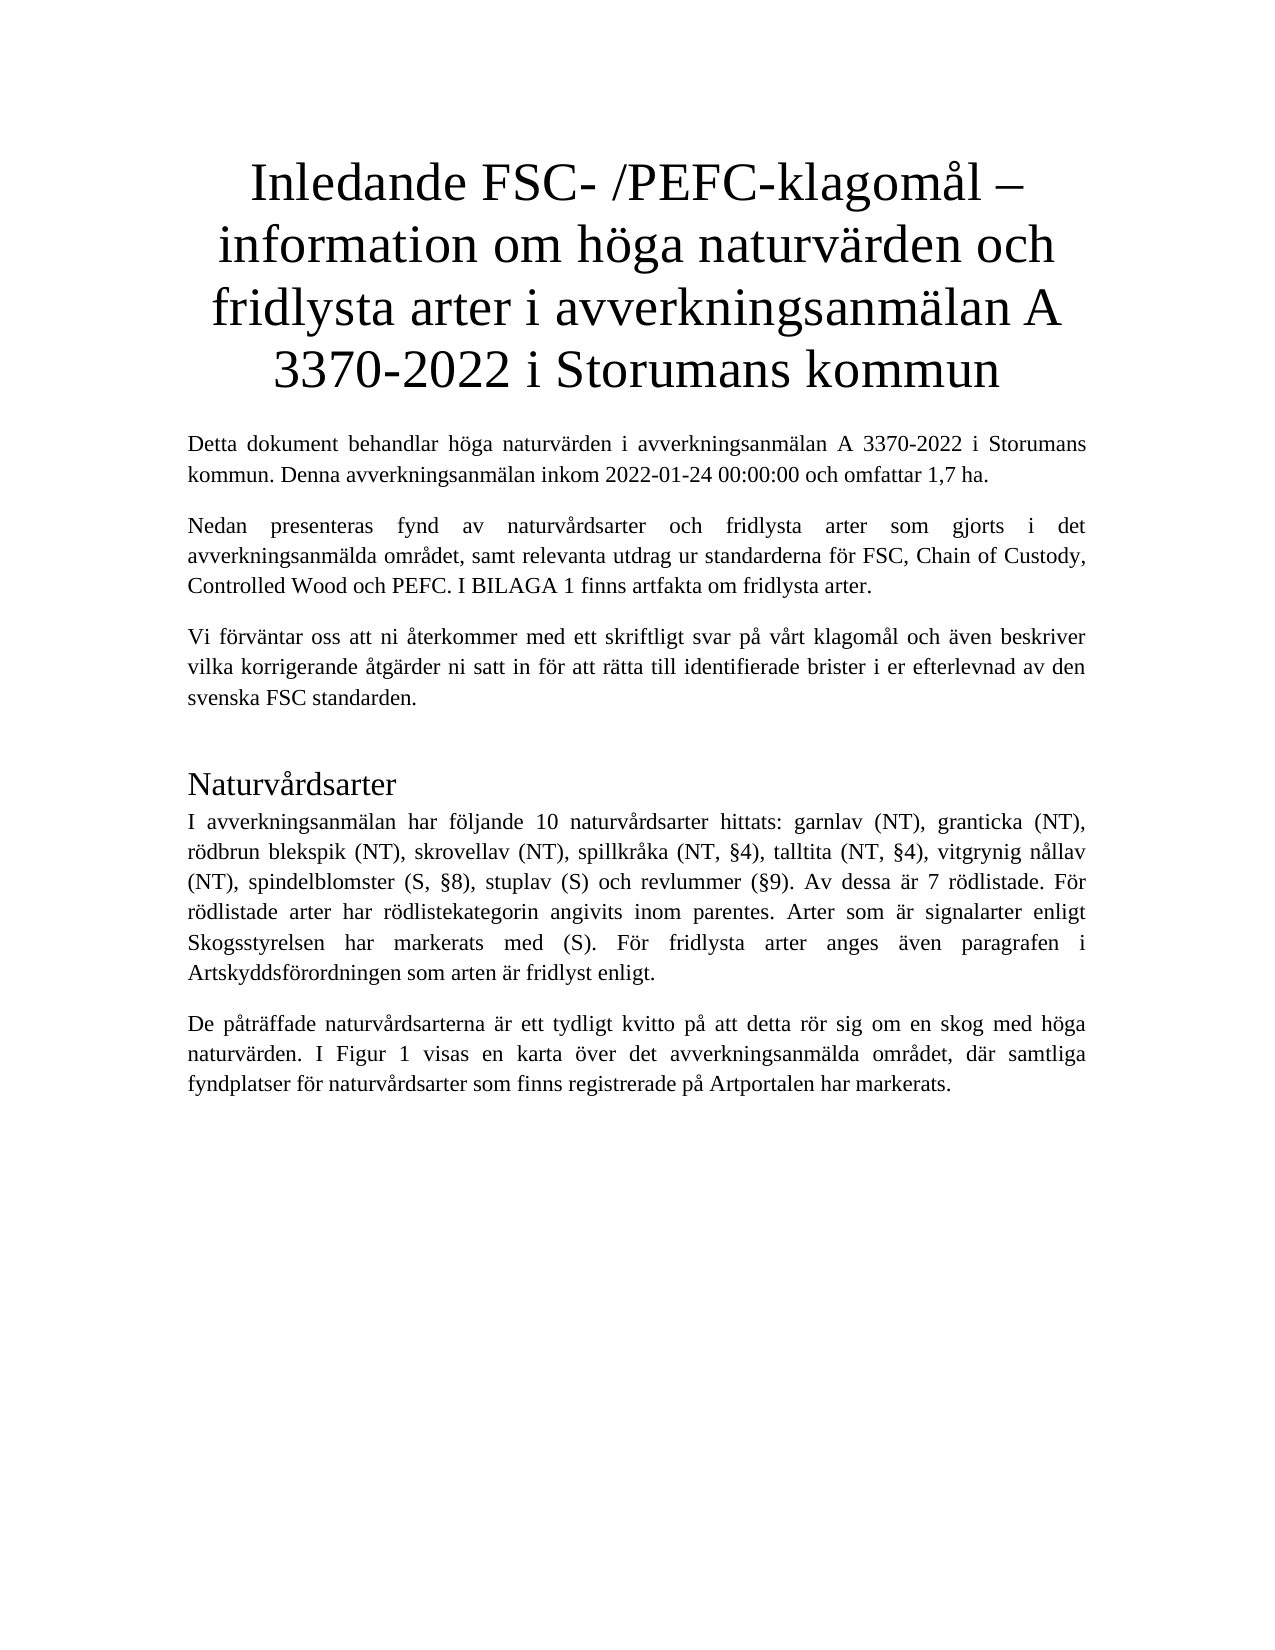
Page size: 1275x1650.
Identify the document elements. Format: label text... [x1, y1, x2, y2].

subtitle Naturvårdsarter [187, 764, 1087, 802]
text De påträffade naturvårdsarterna är ett tydligt kvitto på att detta rör sig om en skog med höga naturvärden. I Figur 1 visas en karta över det avverkningsanmälda området, där samtliga fyndplatser för naturvårdsarter som finns registrerade på Artportalen har markerats. [187, 1010, 1087, 1097]
text I avverkningsanmälan har följande 10 naturvårdsarter hittats: garnlav (NT), granticka (NT), rödbrun blekspik (NT), skrovellav (NT), spillkråka (NT, §4), talltita (NT, §4), vitgrynig nållav (NT), spindelblomster (S, §8), stuplav (S) och revlummer (§9). Av dessa är 7 rödlistade. För rödlistade arter har rödlistekategorin angivits inom parentes. Arter som är signalarter enligt Skogsstyrelsen har markerats med (S). För fridlysta arter anges även paragrafen i Artskyddsförordningen som arten är fridlyst enligt. [187, 808, 1087, 985]
text Vi förväntar oss att ni återkommer med ett skriftligt svar på vårt klagomål och även beskriver vilka korrigerande åtgärder ni satt in för att rätta till identifierade brister i er efterlevnad av den svenska FSC standarden. [187, 623, 1087, 710]
text Nedan presenteras fynd av naturvårdsarter och fridlysta arter som gjorts i det avverkningsanmälda området, samt relevanta utdrag ur standarderna för FSC, Chain of Custody, Controlled Wood och PEFC. I BILAGA 1 finns artfakta om fridlysta arter. [187, 512, 1087, 598]
text Detta dokument behandlar höga naturvärden i avverkningsanmälan A 3370-2022 i Storumans kommun. Denna avverkningsanmälan inkom 2022-01-24 00:00:00 och omfattar 1,7 ha. [187, 430, 1087, 487]
title Inledande FSC- /PEFC-klagomål – information om höga naturvärden och fridlysta arter i avverkningsanmälan A 3370-2022 i Storumans kommun [187, 150, 1087, 399]
